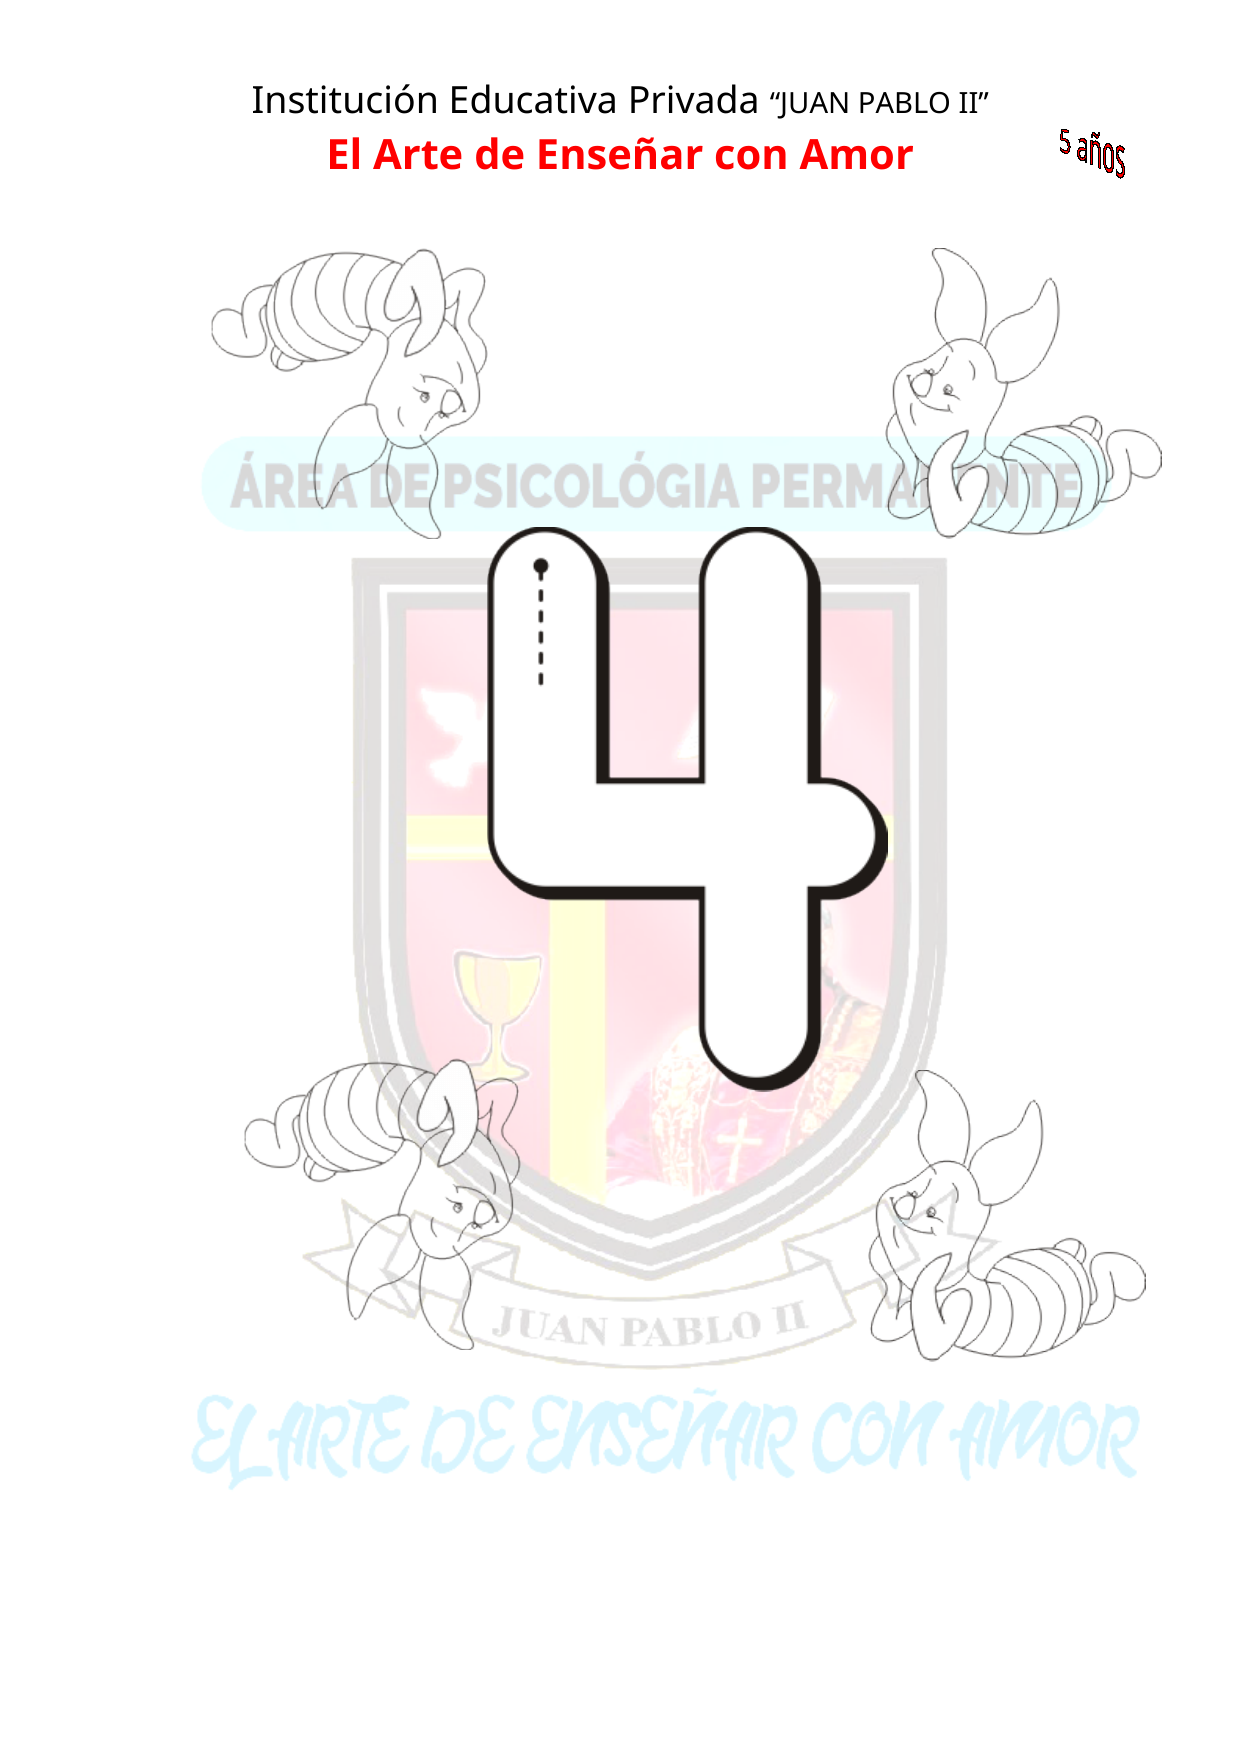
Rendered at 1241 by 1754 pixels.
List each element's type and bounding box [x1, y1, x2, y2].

picture [212, 249, 487, 538]
picture [245, 1059, 520, 1349]
picture [487, 248, 1162, 1362]
